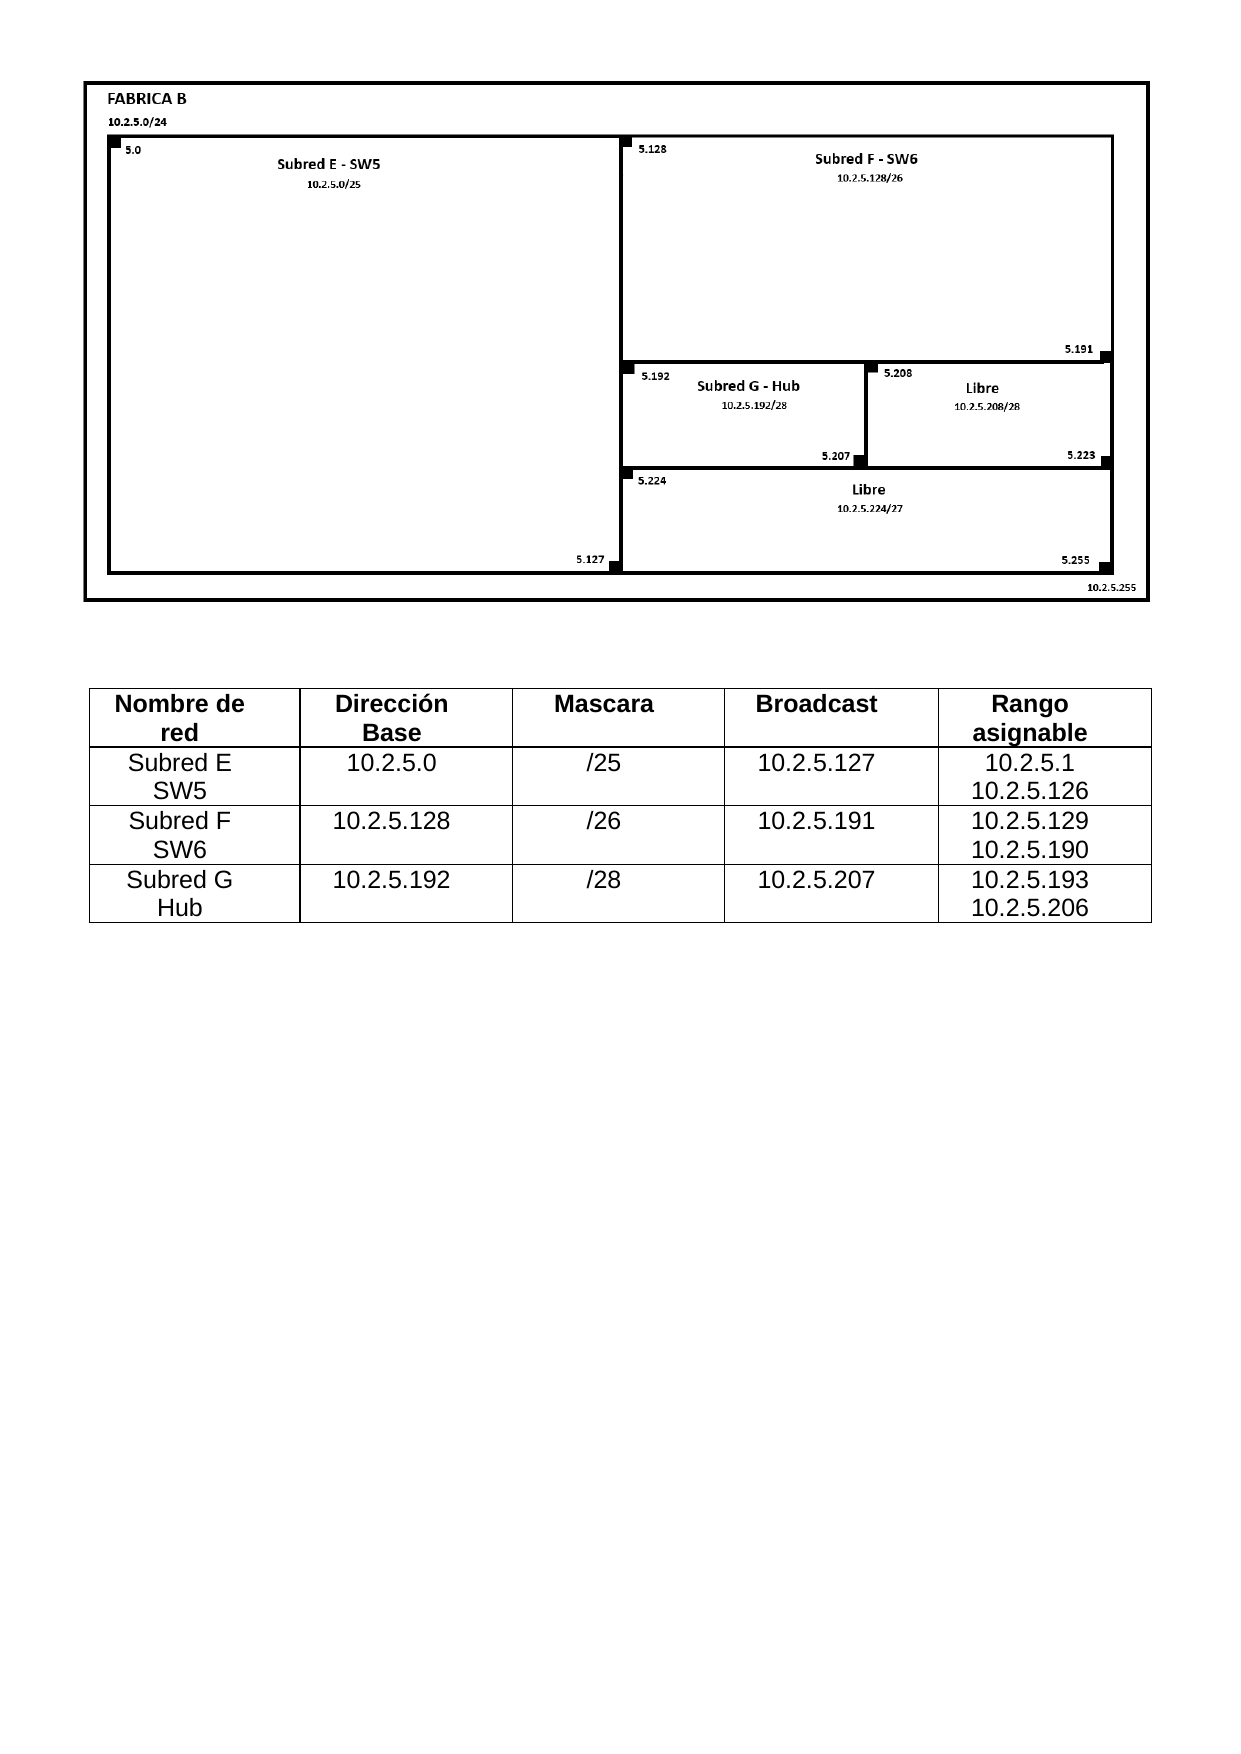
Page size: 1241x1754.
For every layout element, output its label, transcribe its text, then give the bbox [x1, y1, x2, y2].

table_header Broadcast [725, 689, 938, 746]
table_cell 10.2.5.191 [725, 806, 938, 863]
table_cell 10.2.5.128 [301, 806, 512, 863]
table_cell 10.2.5.0 [301, 748, 512, 805]
table_cell /26 [513, 806, 724, 863]
table_cell 10.2.5.129 10.2.5.190 [939, 806, 1151, 863]
table_cell 10.2.5.193 10.2.5.206 [939, 865, 1151, 922]
table_header Rango asignable [939, 689, 1151, 746]
table_cell 10.2.5.127 [725, 748, 938, 805]
table_cell 10.2.5.192 [301, 865, 512, 922]
table_cell 10.2.5.207 [725, 865, 938, 922]
table_cell /25 [513, 748, 724, 805]
table_cell /28 [513, 865, 724, 922]
table_header Mascara [513, 689, 724, 746]
table_header Nombre de red [90, 689, 299, 746]
table_cell 10.2.5.1 10.2.5.126 [939, 748, 1151, 805]
table_cell Subred G Hub [90, 865, 299, 922]
table_header Dirección Base [301, 689, 512, 746]
picture [73, 73, 1166, 617]
table_cell Subred F SW6 [90, 806, 299, 863]
table_cell Subred E SW5 [90, 748, 299, 805]
